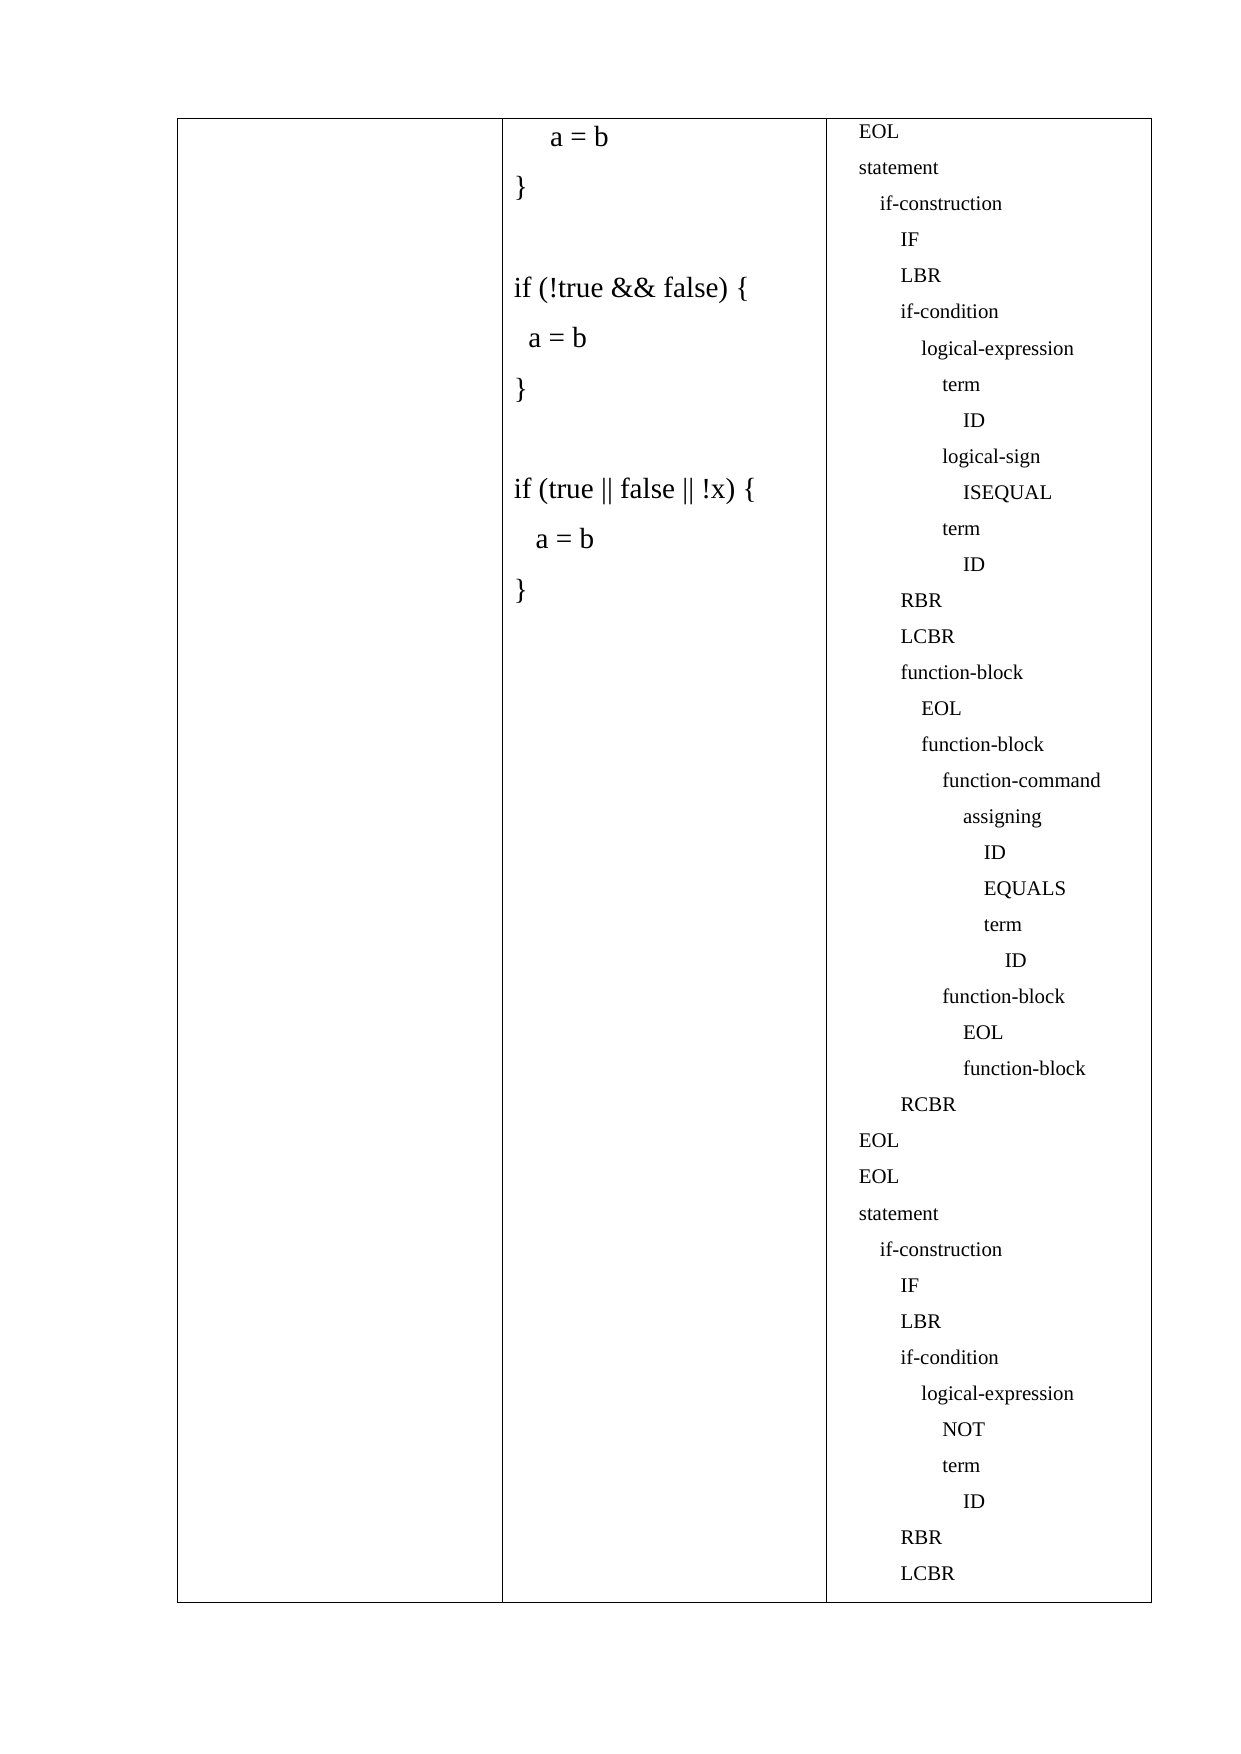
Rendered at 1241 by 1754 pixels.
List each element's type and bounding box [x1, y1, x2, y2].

table_cell [178, 119, 502, 1602]
table_cell [827, 119, 1151, 1602]
table_cell [503, 119, 826, 1602]
